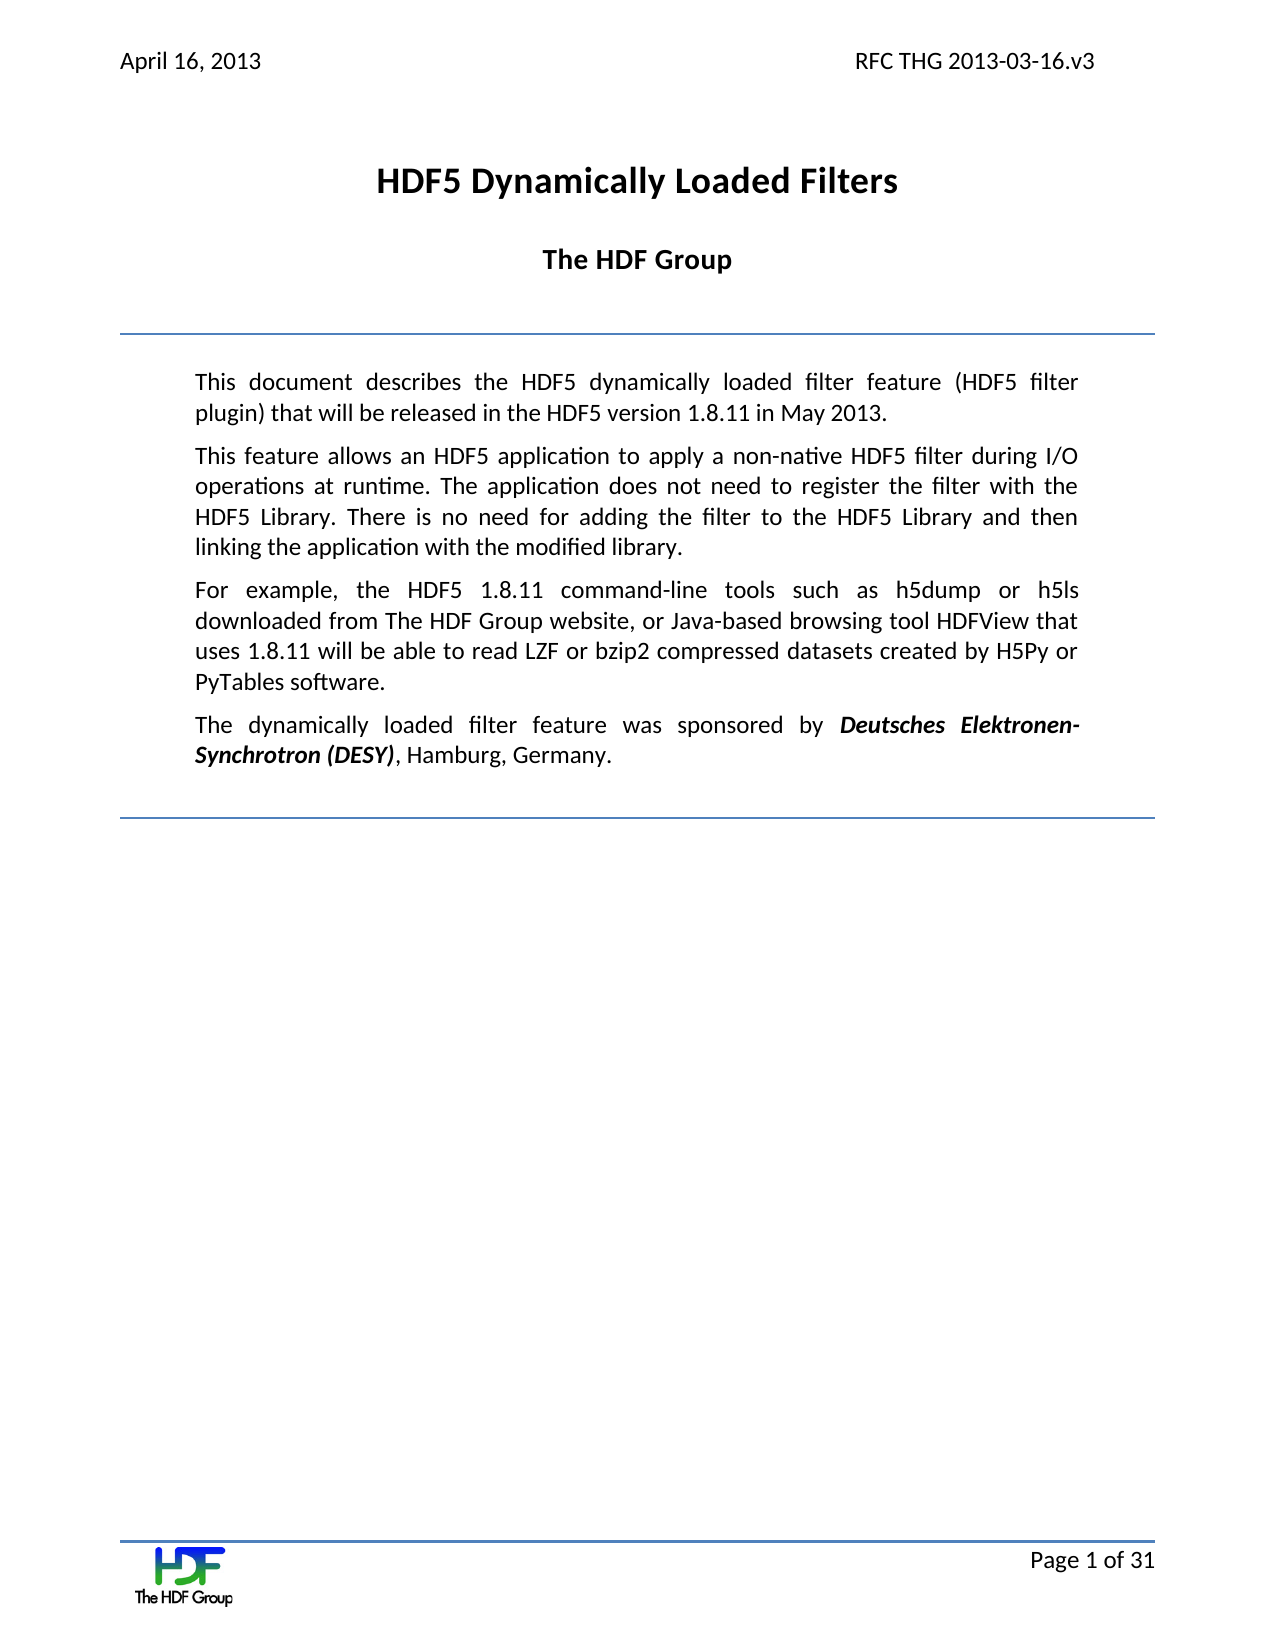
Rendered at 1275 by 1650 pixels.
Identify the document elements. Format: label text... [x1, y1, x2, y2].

text This feature allows an HDF5 application to apply a non-native HDF5 filter during I/O operations at runtime. The application does not need to register the filter with the HDF5 Library. There is no need for adding the filter to the HDF5 Library and then linking the application with the modified library. [195, 440, 1080, 562]
text This document describes the HDF5 dynamically loaded filter feature (HDF5 filter plugin) that will be released in the HDF5 version 1.8.11 in May 2013. [195, 366, 1080, 427]
picture [135, 1547, 233, 1607]
title HDF5 Dynamically Loaded Filters [120, 157, 1155, 203]
text For example, the HDF5 1.8.11 command-line tools such as h5dump or h5ls downloaded from The HDF Group website, or Java-based browsing tool HDFView that uses 1.8.11 will be able to read LZF or bzip2 compressed datasets created by H5Py or PyTables software. [195, 574, 1080, 696]
text The HDF Group [120, 241, 1155, 276]
text The dynamically loaded filter feature was sponsored by Deutsches Elektronen-Synchrotron (DESY), Hamburg, Germany. [195, 709, 1080, 770]
